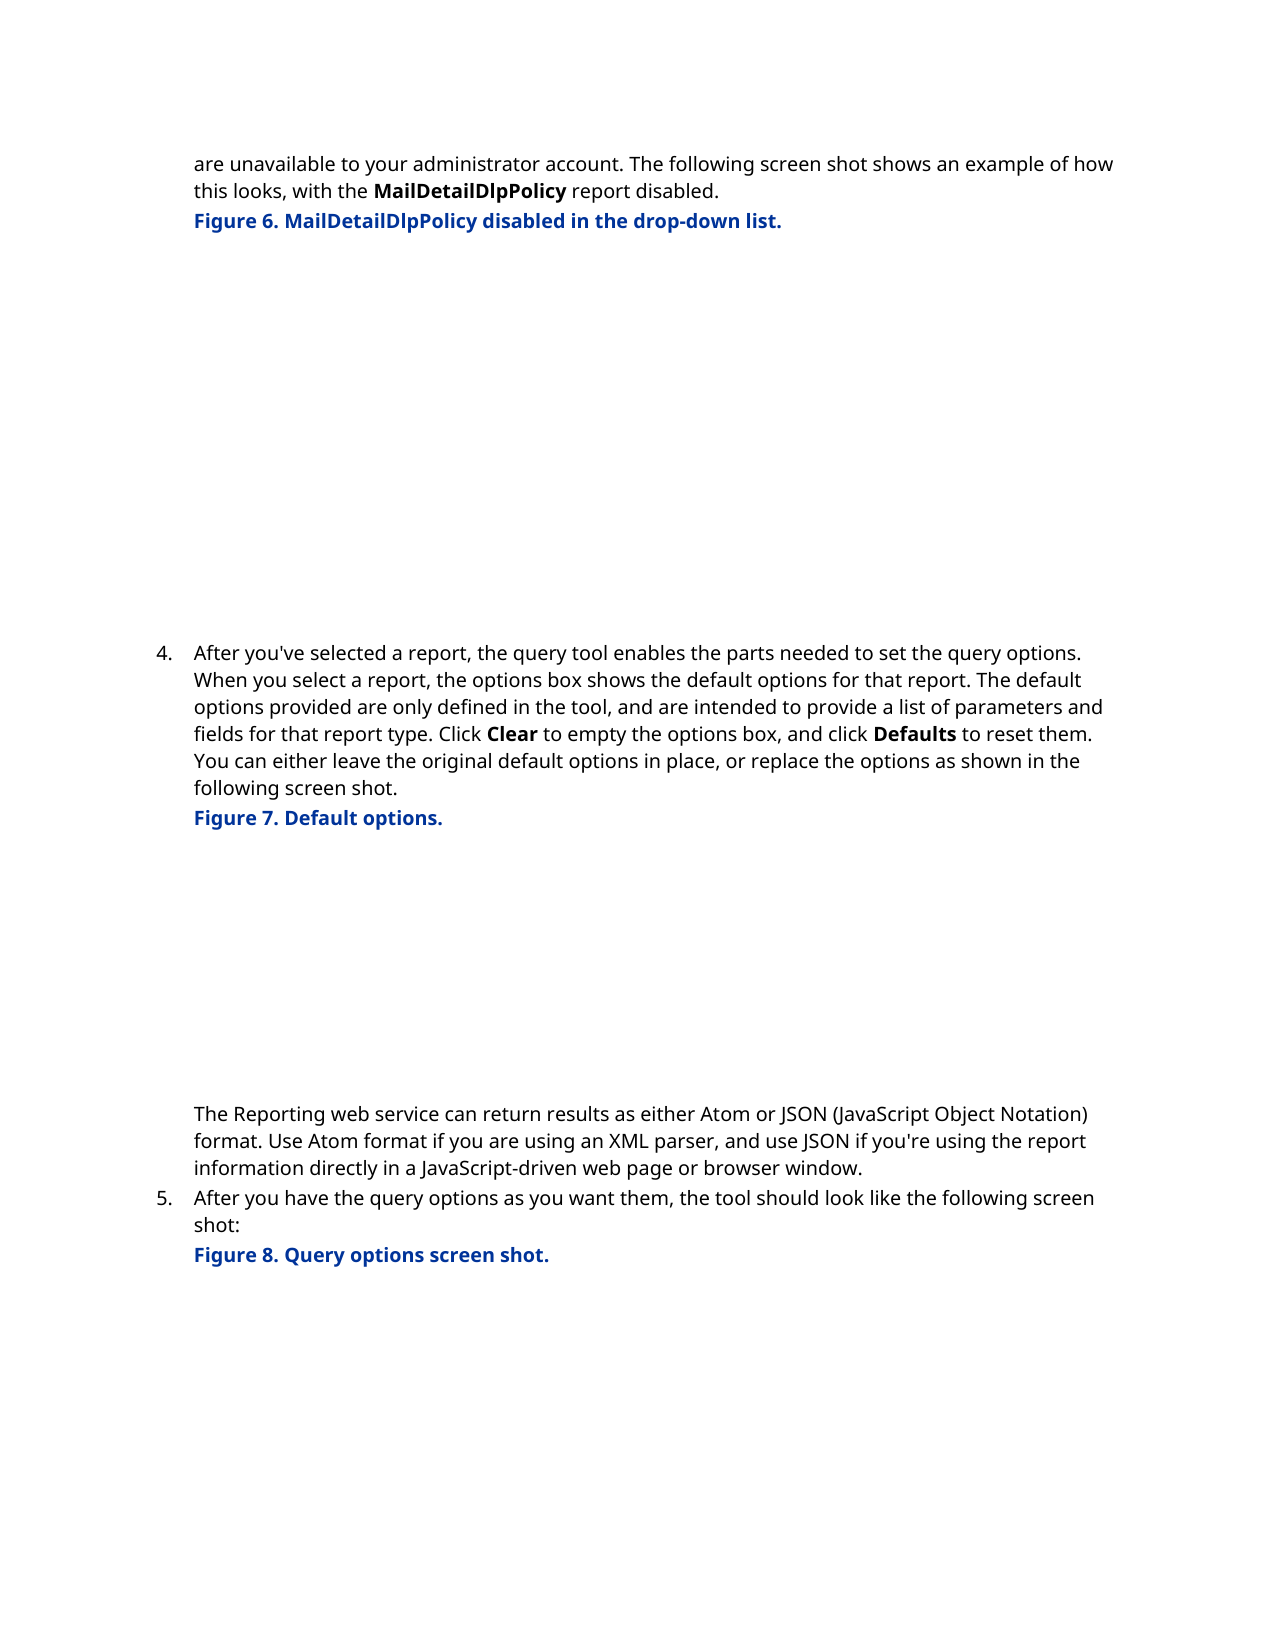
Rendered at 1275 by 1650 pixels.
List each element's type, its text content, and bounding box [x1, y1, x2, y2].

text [194, 150, 1125, 204]
list After you've selected a report, the query tool enables the parts needed to set the query options. When you select a report, the options box shows the default options for that report. The default options provided are only defined in the tool, and are intended to provide a list of parameters and fields for that report type. Click Clear to empty the options box, and click Defaults to reset them. You can either leave the original default options in place, or replace the options as shown in the following screen shot. [156, 639, 1125, 801]
list After you have the query options as you want them, the tool should look like the following screen shot: [156, 1184, 1125, 1238]
text Figure 7. Default options. [194, 804, 1125, 831]
text The Reporting web service can return results as either Atom or JSON (JavaScript Object Notation) format. Use Atom format if you are using an XML parser, and use JSON if you're using the report information directly in a JavaScript-driven web page or browser window. [194, 1100, 1125, 1181]
text Figure 8. Query options screen shot. [194, 1241, 1125, 1268]
text Figure 6. MailDetailDlpPolicy disabled in the drop-down list. [194, 207, 1125, 234]
